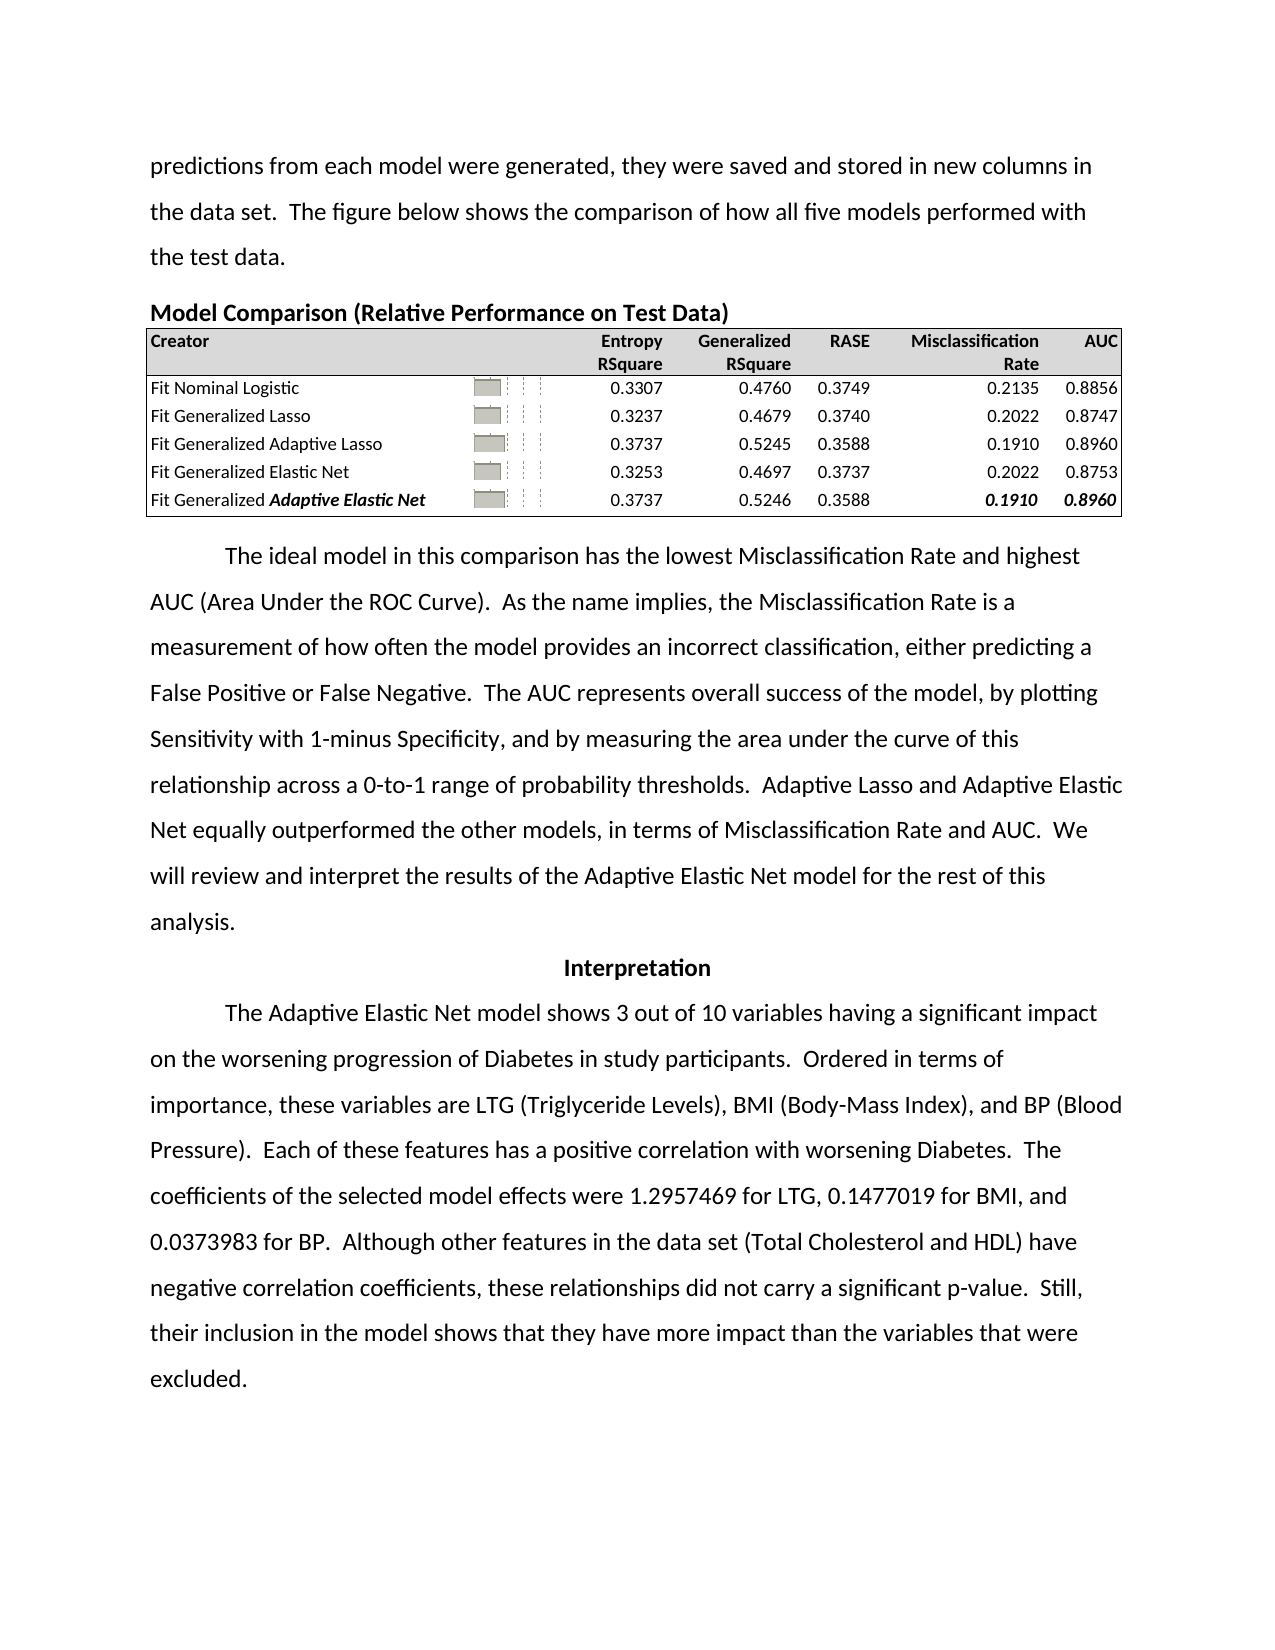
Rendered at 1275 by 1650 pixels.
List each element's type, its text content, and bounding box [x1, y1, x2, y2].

table_cell 0.3749 [795, 376, 874, 404]
table_cell 0.3588 [795, 488, 874, 516]
text Interpretation [150, 952, 1125, 982]
table_cell [469, 460, 569, 488]
table_cell Fit Nominal Logistic [147, 376, 469, 404]
table_header AUC [1043, 329, 1121, 375]
table_cell [469, 376, 569, 404]
table_cell Fit Generalized Elastic Net [147, 460, 469, 488]
table_cell 0.5245 [667, 432, 795, 460]
table_header Generalized RSquare [667, 329, 795, 375]
table_cell 0.4697 [667, 460, 795, 488]
table_header [469, 329, 569, 375]
table_header Misclassification Rate [874, 329, 1043, 375]
table_cell 0.8747 [1043, 404, 1121, 432]
table_cell 0.3740 [795, 404, 874, 432]
table_cell 0.1910 [874, 432, 1043, 460]
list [150, 150, 1125, 272]
table_header RASE [795, 329, 874, 375]
table_cell 0.3253 [569, 460, 667, 488]
table_cell 0.4679 [667, 404, 795, 432]
table_cell 0.2135 [874, 376, 1043, 404]
list Model Comparison (Relative Performance on Test Data) [150, 298, 1125, 328]
table_header Creator [147, 329, 469, 375]
table_cell 0.3307 [569, 376, 667, 404]
table_cell 0.3237 [569, 404, 667, 432]
table_cell 0.8960 [1043, 432, 1121, 460]
table_cell [469, 432, 569, 460]
table_cell 0.1910 [874, 488, 1043, 516]
table_cell Fit Generalized Lasso [147, 404, 469, 432]
table_cell Fit Generalized Adaptive Elastic Net [147, 488, 469, 516]
table_cell 0.8960 [1043, 488, 1121, 516]
table_cell [469, 488, 569, 516]
table_header Entropy RSquare [569, 329, 667, 375]
table_cell 0.8856 [1043, 376, 1121, 404]
text The ideal model in this comparison has the lowest Misclassification Rate and highest AUC (Area Under the ROC Curve). As the name implies, the Misclassification Rate is a measurement of how often the model provides an incorrect classification, either predicting a False Positive or False Negative. The AUC represents overall success of the model, by plotting Sensitivity with 1-minus Specificity, and by measuring the area under the curve of this relationship across a 0-to-1 range of probability thresholds. Adaptive Lasso and Adaptive Elastic Net equally outperformed the other models, in terms of Misclassification Rate and AUC. We will review and interpret the results of the Adaptive Elastic Net model for the rest of this analysis. [150, 540, 1125, 936]
table_cell Fit Generalized Adaptive Lasso [147, 432, 469, 460]
table_cell 0.4760 [667, 376, 795, 404]
table_cell [469, 404, 569, 432]
table_cell 0.3737 [569, 432, 667, 460]
table_cell 0.3737 [569, 488, 667, 516]
table_cell 0.2022 [874, 404, 1043, 432]
table_cell 0.5246 [667, 488, 795, 516]
text The Adaptive Elastic Net model shows 3 out of 10 variables having a significant impact on the worsening progression of Diabetes in study participants. Ordered in terms of importance, these variables are LTG (Triglyceride Levels), BMI (Body-Mass Index), and BP (Blood Pressure). Each of these features has a positive correlation with worsening Diabetes. The coefficients of the selected model effects were 1.2957469 for LTG, 0.1477019 for BMI, and 0.0373983 for BP. Although other features in the data set (Total Cholesterol and HDL) have negative correlation coefficients, these relationships did not carry a significant p-value. Still, their inclusion in the model shows that they have more impact than the variables that were excluded. [150, 997, 1125, 1394]
table_cell 0.8753 [1043, 460, 1121, 488]
table_cell 0.3588 [795, 432, 874, 460]
table_cell 0.2022 [874, 460, 1043, 488]
table_cell 0.3737 [795, 460, 874, 488]
